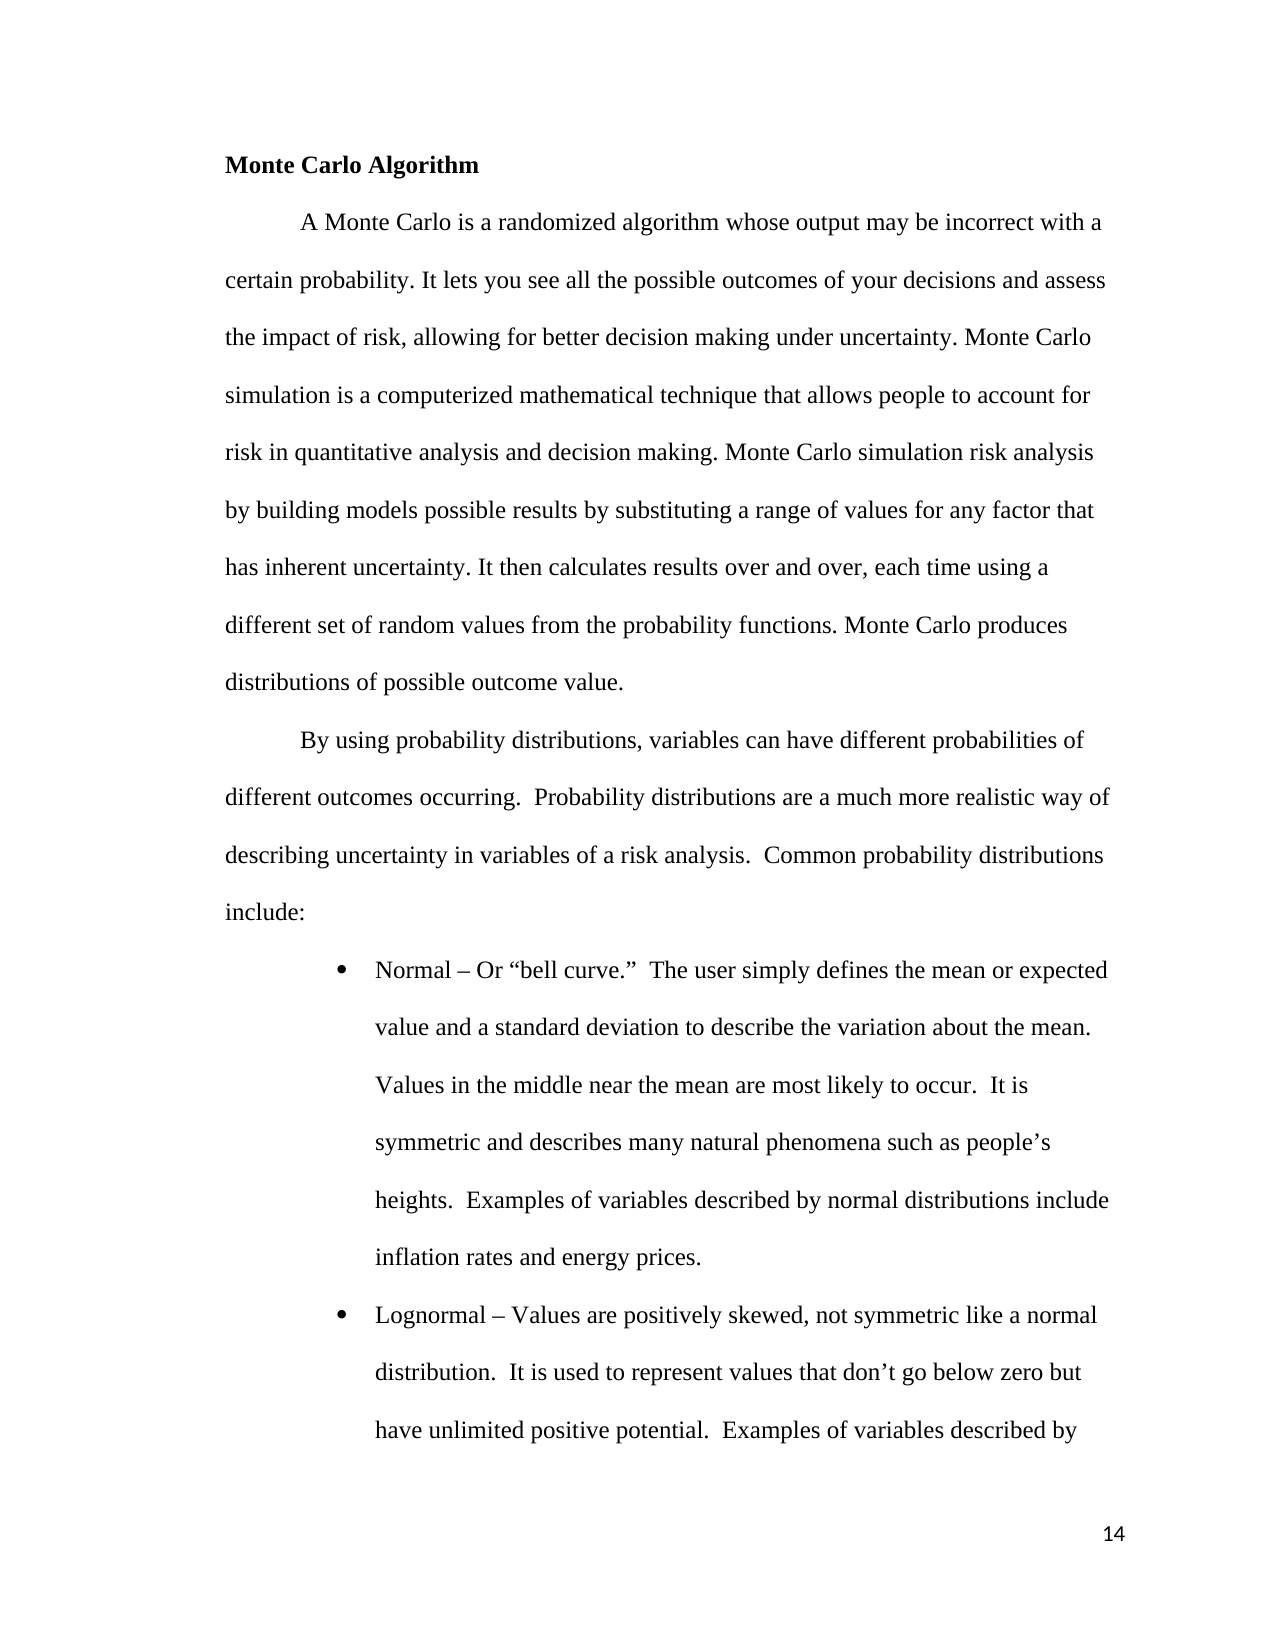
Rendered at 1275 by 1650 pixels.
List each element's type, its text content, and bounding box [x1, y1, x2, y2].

text Monte Carlo Algorithm [225, 150, 1125, 179]
text A Monte Carlo is a randomized algorithm whose output may be incorrect with a certain probability. It lets you see all the possible outcomes of your decisions and assess the impact of risk, allowing for better decision making under uncertainty. Monte Carlo simulation is a computerized mathematical technique that allows people to account for risk in quantitative analysis and decision making. Monte Carlo simulation risk analysis by building models possible results by substituting a range of values for any factor that has inherent uncertainty. It then calculates results over and over, each time using a different set of random values from the probability functions. Monte Carlo produces distributions of possible outcome value. [225, 207, 1125, 696]
list Normal – Or “bell curve.” The user simply defines the mean or expected value and a standard deviation to describe the variation about the mean. Values in the middle near the mean are most likely to occur. It is symmetric and describes many natural phenomena such as people’s heights. Examples of variables described by normal distributions include inflation rates and energy prices. [337, 955, 1125, 1271]
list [337, 1300, 1125, 1444]
text By using probability distributions, variables can have different probabilities of different outcomes occurring. Probability distributions are a much more realistic way of describing uncertainty in variables of a risk analysis. Common probability distributions include: [225, 725, 1125, 926]
